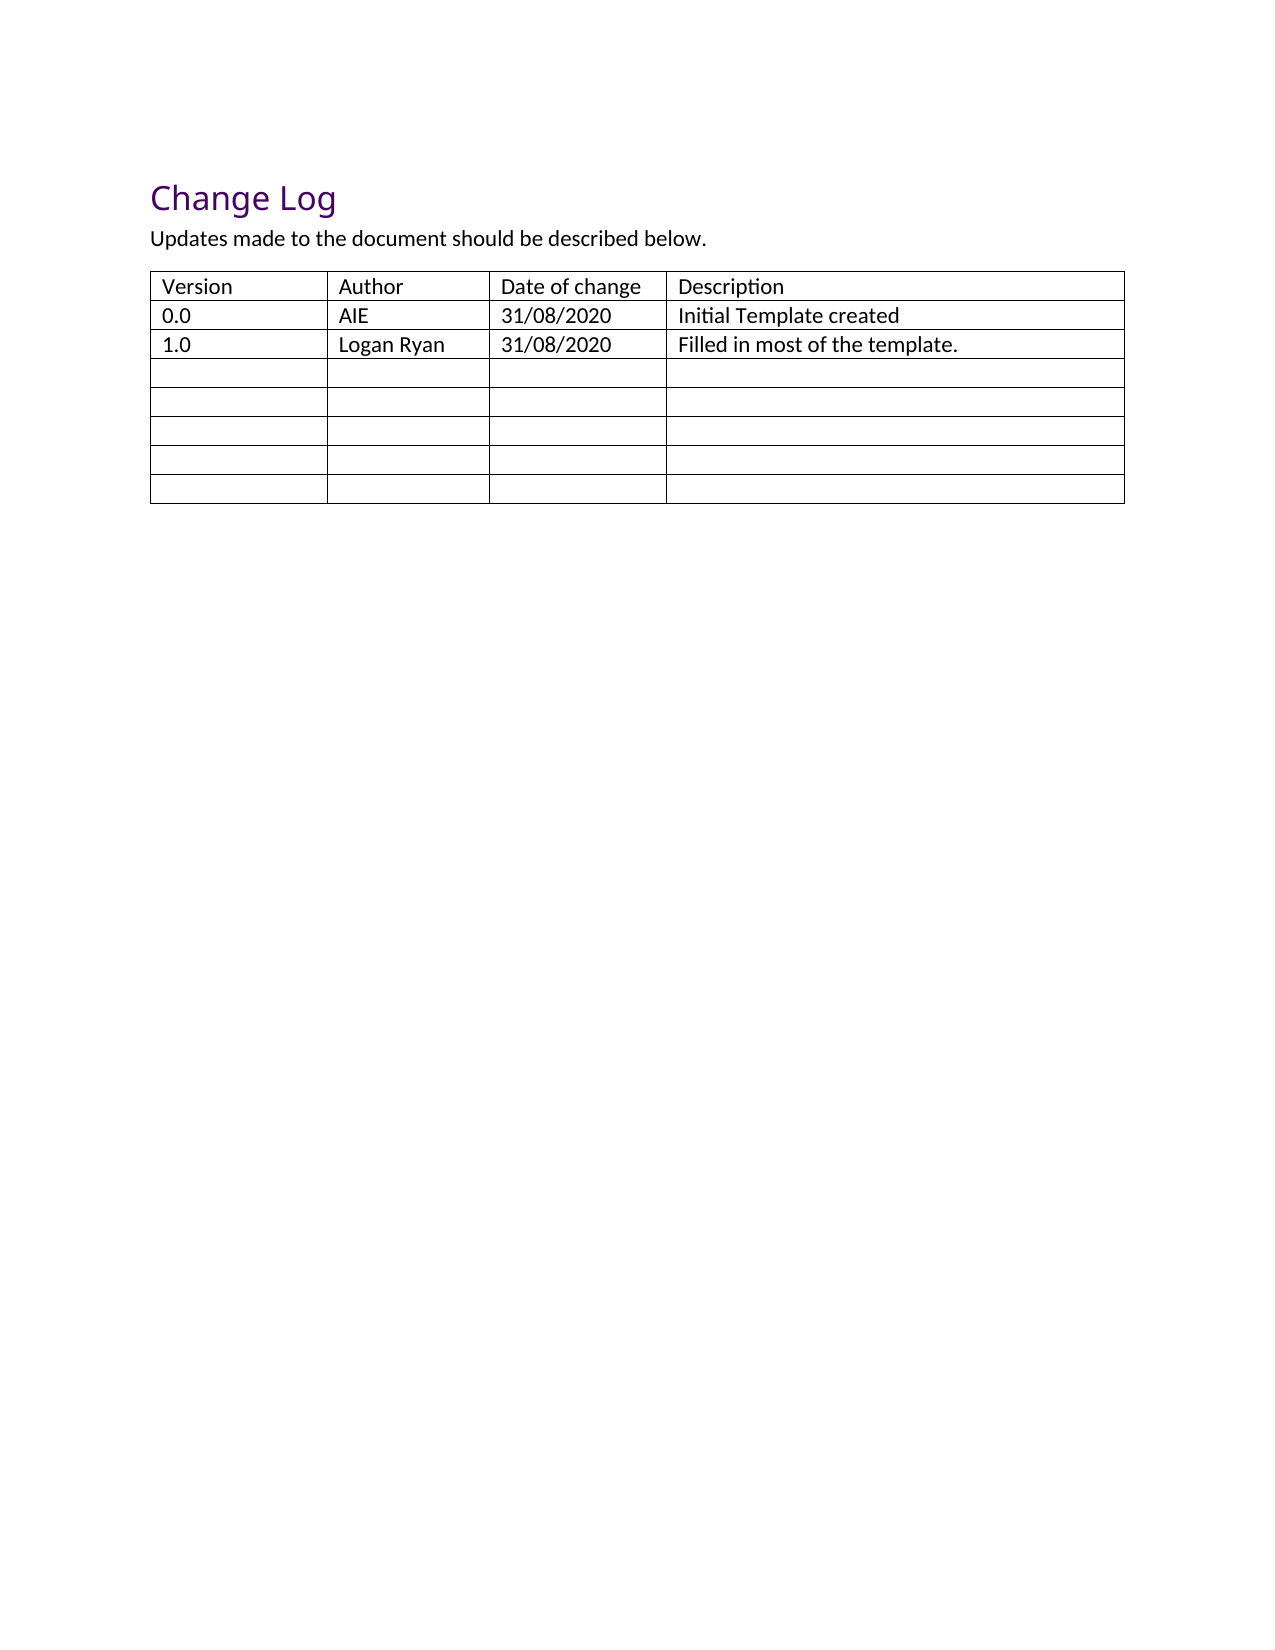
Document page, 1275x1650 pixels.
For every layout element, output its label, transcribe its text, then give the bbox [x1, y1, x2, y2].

table_cell [490, 359, 666, 387]
table_cell [151, 359, 327, 387]
table_cell [328, 388, 489, 416]
table_cell 31/08/2020 [490, 301, 666, 329]
table_cell [490, 417, 666, 445]
table_cell Initial Template created [667, 301, 1124, 329]
table_cell AIE [328, 301, 489, 329]
table_header Description [667, 272, 1124, 300]
table_cell [490, 475, 666, 503]
table_cell [151, 417, 327, 445]
subtitle Change Log [150, 175, 1125, 220]
table_cell [667, 417, 1124, 445]
table_cell 0.0 [151, 301, 327, 329]
table_cell [328, 359, 489, 387]
table_header Version [151, 272, 327, 300]
table_header Date of change [490, 272, 666, 300]
table_cell [151, 388, 327, 416]
table_cell 1.0 [151, 330, 327, 358]
table_cell [151, 475, 327, 503]
text Updates made to the document should be described below. [150, 224, 1125, 252]
table_header Author [328, 272, 489, 300]
table_cell [490, 388, 666, 416]
table_cell [328, 417, 489, 445]
table_cell Logan Ryan [328, 330, 489, 358]
table_cell 31/08/2020 [490, 330, 666, 358]
table_cell [667, 446, 1124, 474]
table_cell [490, 446, 666, 474]
table_cell [328, 475, 489, 503]
table_cell [328, 446, 489, 474]
table_cell [667, 359, 1124, 387]
table_cell [151, 446, 327, 474]
table_cell Filled in most of the template. [667, 330, 1124, 358]
table_cell [667, 475, 1124, 503]
table_cell [667, 388, 1124, 416]
